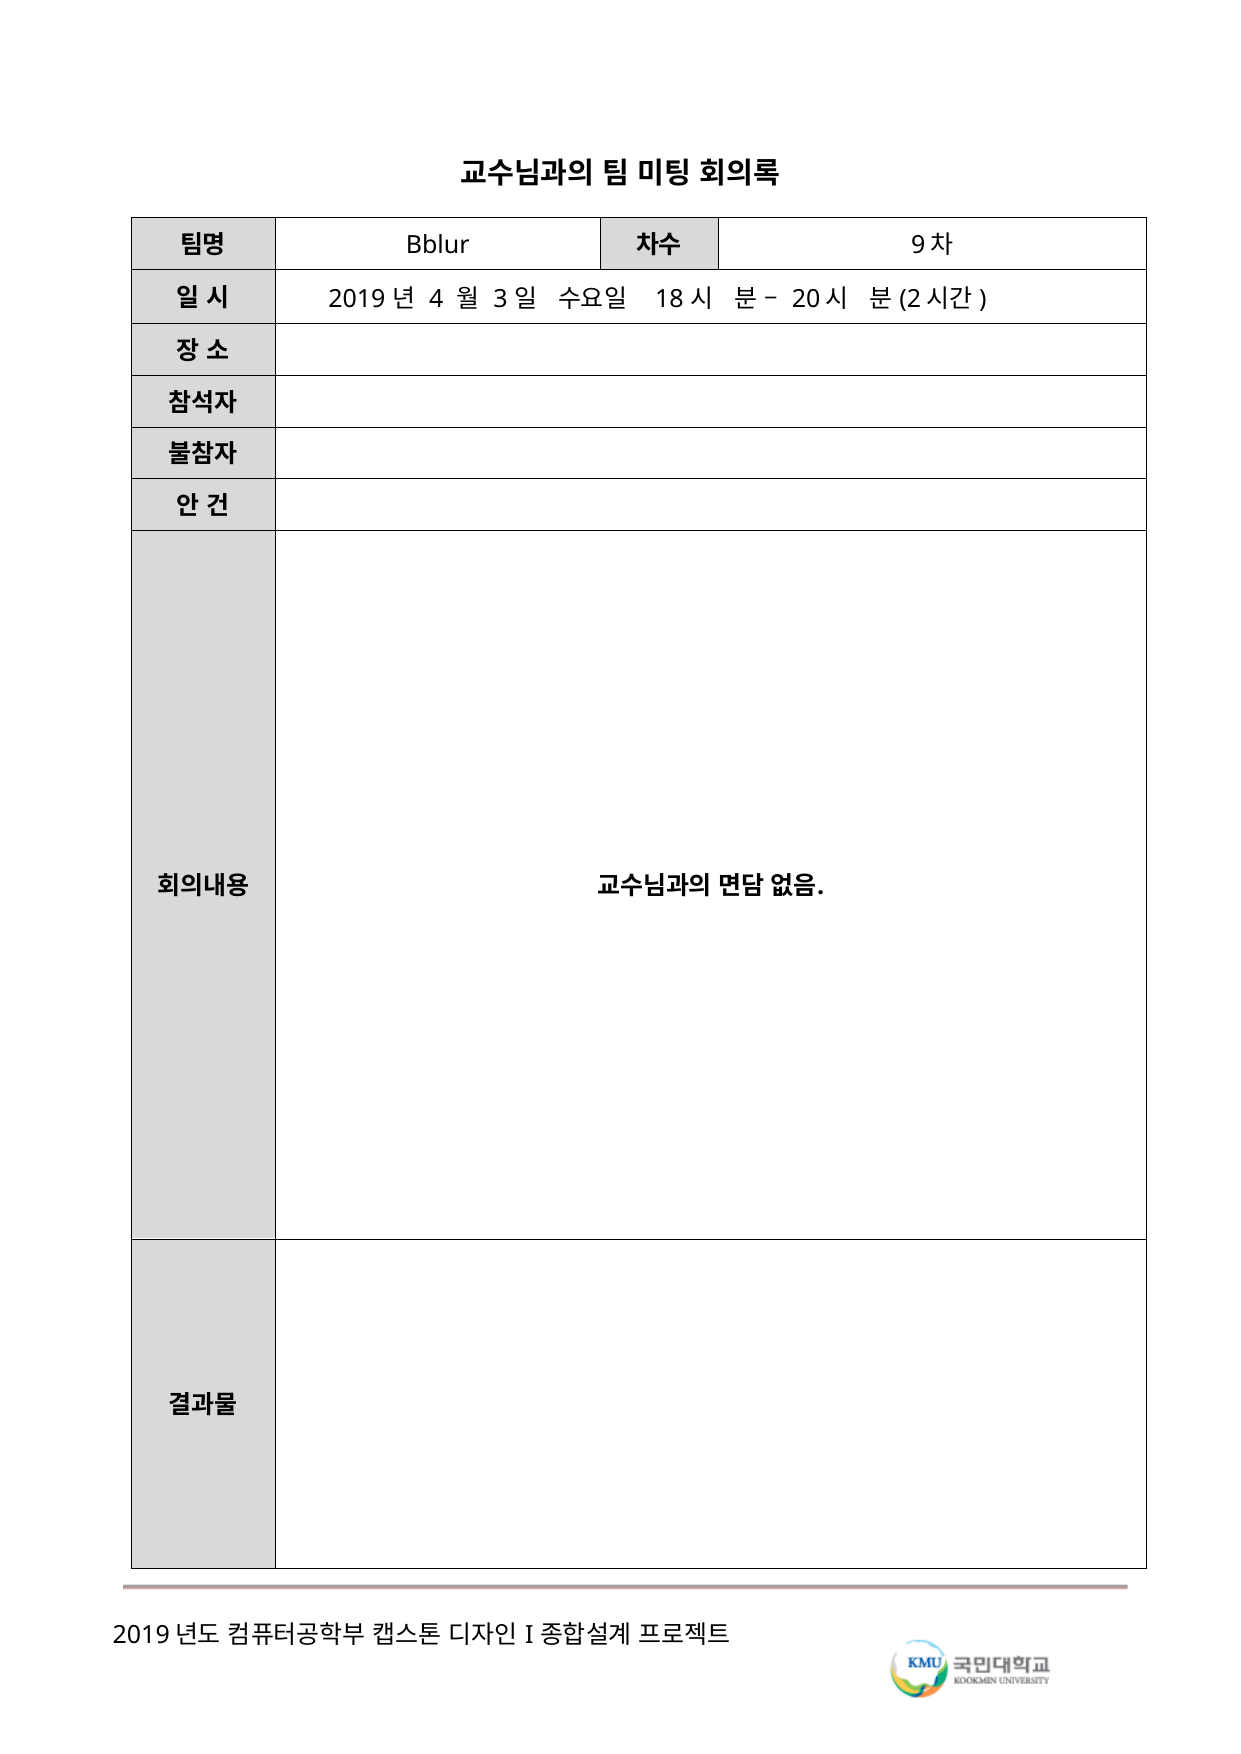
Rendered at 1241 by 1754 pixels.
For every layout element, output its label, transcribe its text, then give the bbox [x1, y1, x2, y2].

table_header 차수 [601, 218, 718, 269]
table_cell [276, 324, 1146, 375]
table_cell 일 시 [132, 270, 275, 323]
table_cell [276, 428, 1146, 478]
table_header 9차 [719, 218, 1146, 269]
table_cell 참석자 [132, 376, 275, 427]
table_header Bblur [276, 218, 600, 269]
table_cell 결과물 [132, 1240, 275, 1568]
picture [881, 1636, 1061, 1703]
table_header 팀명 [132, 218, 275, 269]
text 교수님과의 팀 미팅 회의록 [112, 150, 1128, 192]
table_cell [276, 376, 1146, 427]
table_cell 불참자 [132, 428, 275, 478]
table_cell [276, 1240, 1146, 1568]
table_cell 회의내용 [132, 531, 275, 1238]
table_cell 교수님과의 면담 없음. [276, 531, 1146, 1238]
table_cell 안 건 [132, 479, 275, 530]
table_cell 장 소 [132, 324, 275, 375]
table_cell 2019 년 4 월 3 일 수요일 18 시 분 – 20시 분 (2시간 ) [276, 270, 1146, 323]
table_cell [276, 479, 1146, 530]
picture [123, 1580, 1128, 1598]
